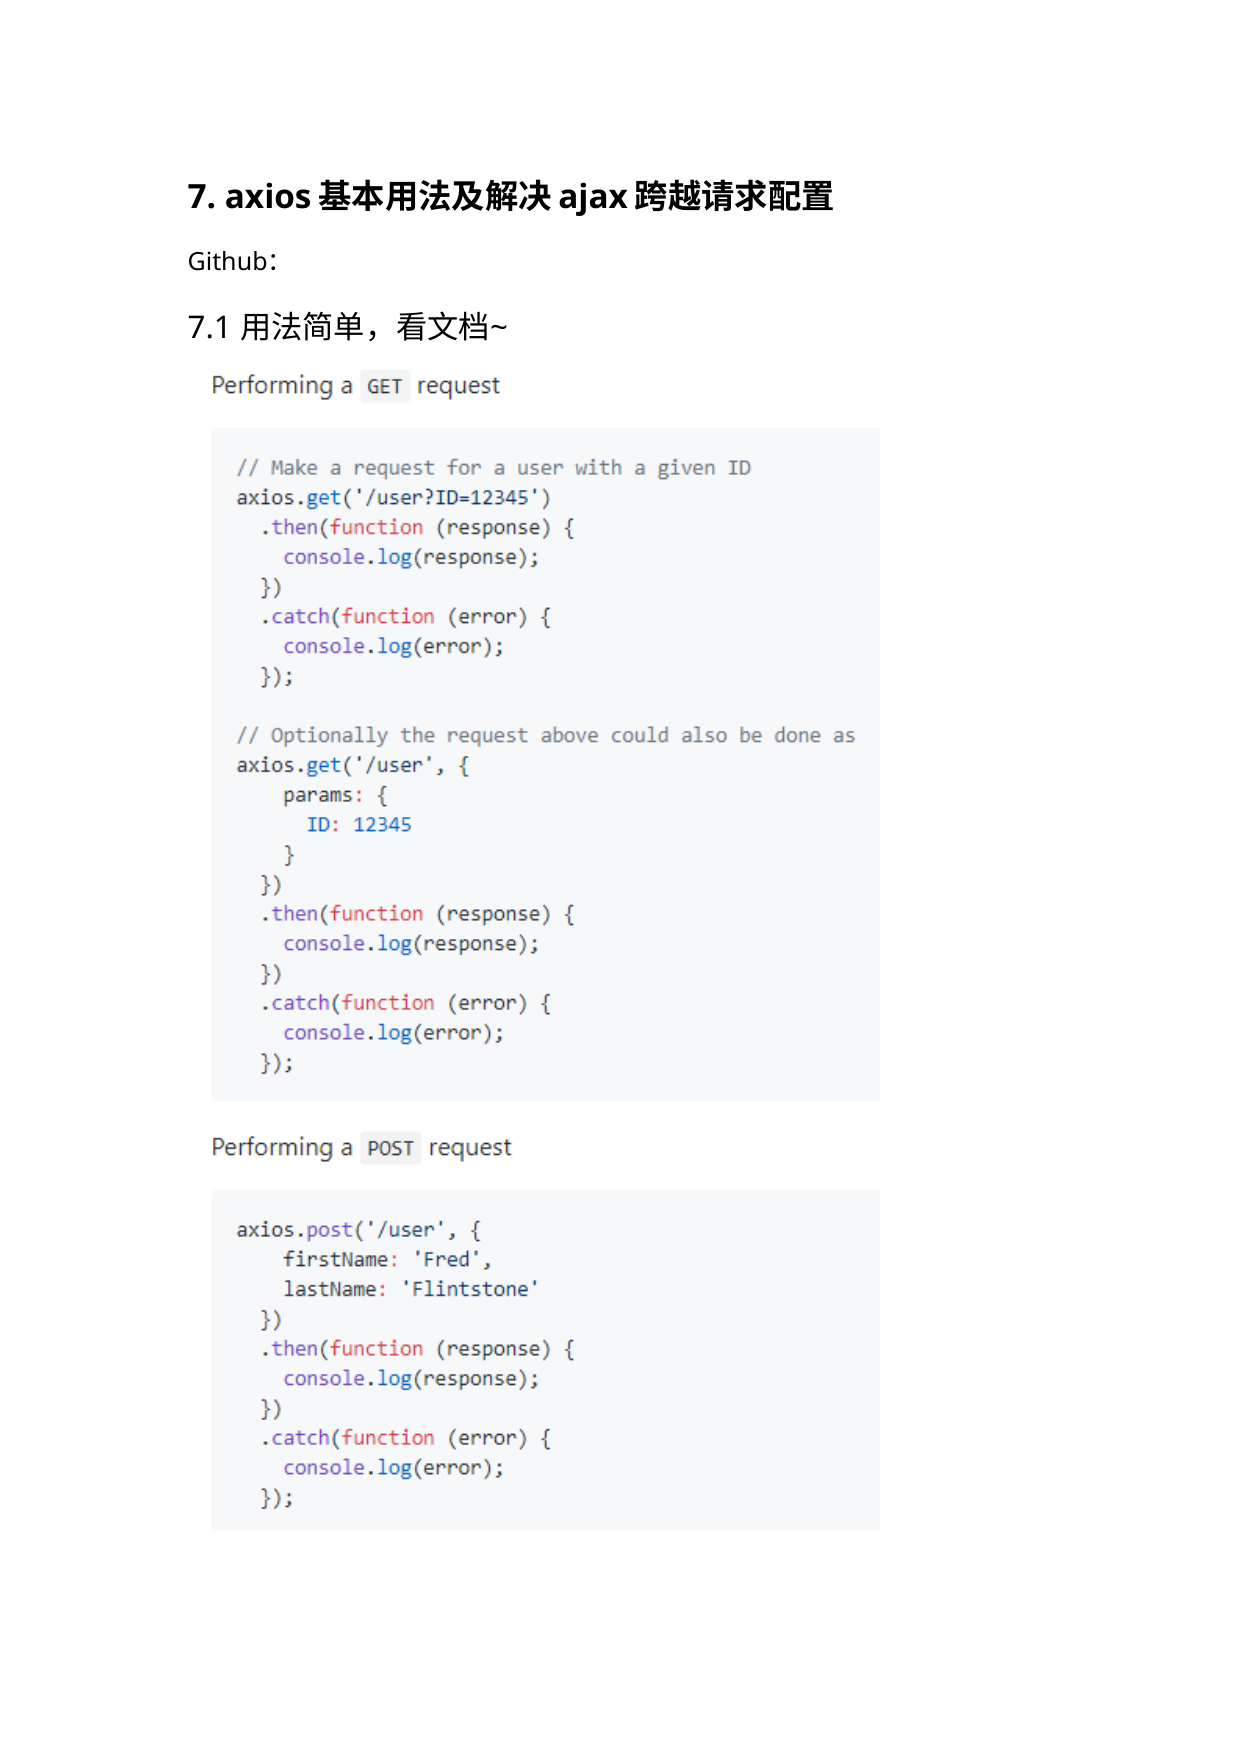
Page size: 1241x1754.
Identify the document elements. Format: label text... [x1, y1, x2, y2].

text 7.1 用法简单，看文档~ [187, 292, 1053, 357]
picture [187, 357, 880, 1531]
text 7. axios基本用法及解决ajax跨越请求配置 [187, 162, 1053, 227]
text Github： [187, 227, 1053, 292]
